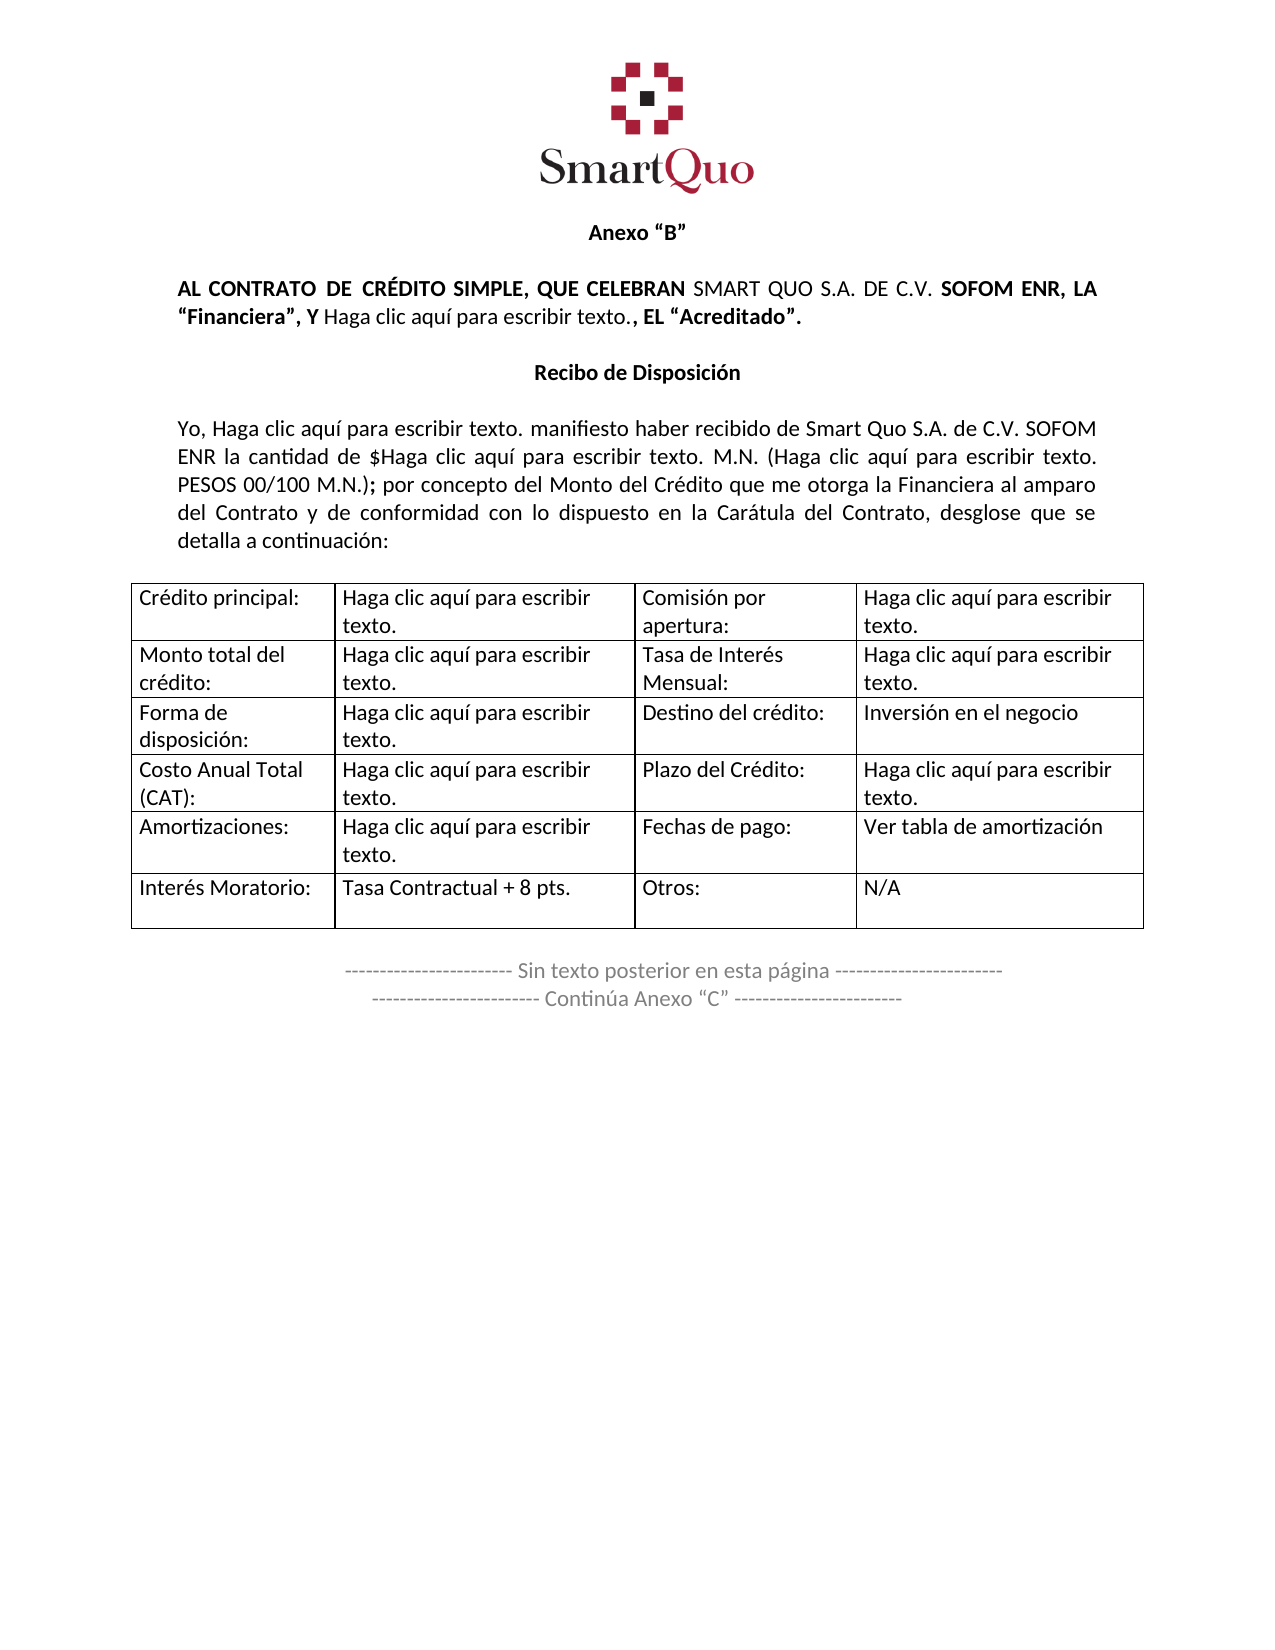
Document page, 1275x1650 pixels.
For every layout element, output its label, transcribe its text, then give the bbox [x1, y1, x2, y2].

table_cell Fechas de pago: [636, 812, 856, 872]
text Yo, manifiesto haber recibido de Smart Quo S.A. de C.V. SOFOM ENR la cantidad de $ M.N. ( PESOS /100 M.N.); por concepto del Monto del Crédito que me otorga la Financiera al amparo del Contrato y de conformidad con lo dispuesto en la Carátula del Contrato, desglose que se detalla a continuación: [177, 414, 1098, 554]
table_cell Otros: [636, 874, 856, 927]
picture [537, 56, 766, 197]
table_cell Interés Moratorio: [132, 874, 334, 927]
text AL CONTRATO DE CRÉDITO SIMPLE, QUE CELEBRAN SOFOM ENR, LA “Financiera”, Y , EL “Acreditado”. [177, 274, 1098, 330]
text ------------------------ Sin texto posterior en esta página ------------------------ [177, 956, 1098, 984]
table_header Crédito principal: [132, 584, 334, 639]
table_cell Costo Anual Total (CAT): [132, 755, 334, 811]
table_cell [857, 812, 1143, 872]
table_cell Destino del crédito: [636, 698, 856, 754]
table_cell Monto total del crédito: [132, 641, 334, 697]
table_cell Amortizaciones: [132, 812, 334, 872]
table_cell Forma de disposición: [132, 698, 334, 754]
table_header Comisión por apertura: [636, 584, 856, 639]
text Recibo de Disposición [177, 358, 1098, 386]
table_cell Tasa de Interés Mensual: [636, 641, 856, 697]
table_cell Plazo del Crédito: [636, 755, 856, 811]
text Anexo “B” [177, 218, 1098, 246]
text ------------------------ Continúa Anexo “C” ------------------------ [177, 984, 1098, 1012]
